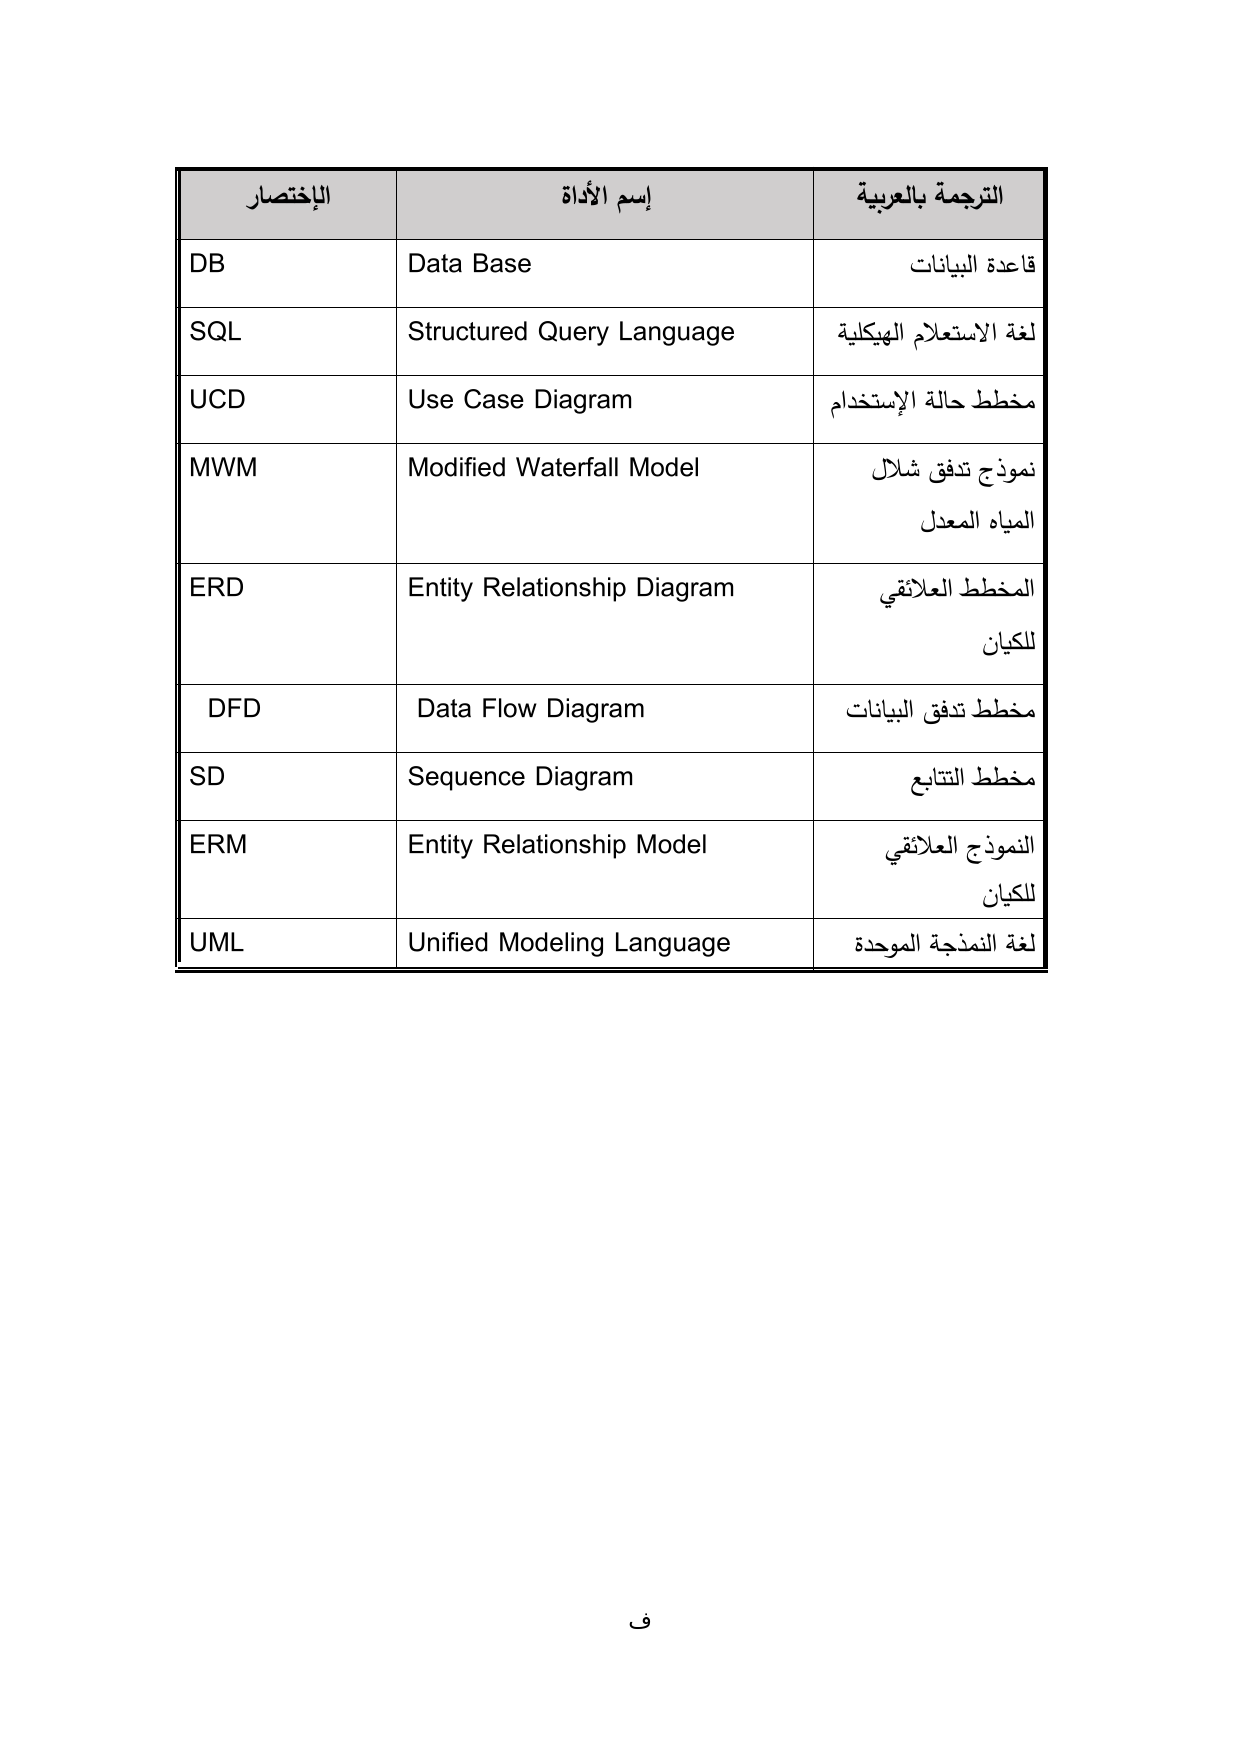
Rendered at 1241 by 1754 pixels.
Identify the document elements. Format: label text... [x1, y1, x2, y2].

table_cell نموذج تدفق شلال المياه المعدل [814, 444, 1043, 563]
table_cell النموذج العلائقي للكيان [814, 821, 1043, 918]
table_cell ERD [181, 564, 396, 684]
table_cell Sequence Diagram [397, 753, 813, 820]
table_cell مخطط تدفق البيانات [814, 685, 1043, 752]
table_header الترجمة بالعربية [814, 171, 1043, 239]
table_cell Structured Query Language [397, 308, 813, 375]
table_cell لغة الاستعلام الهيكلية [814, 308, 1043, 375]
table_cell Data Flow Diagram [397, 685, 813, 752]
table_cell Entity Relationship Model [397, 821, 813, 918]
table_cell Unified Modeling Language [397, 919, 813, 967]
table_cell DFD [181, 685, 396, 752]
table_header إسم الأداة [397, 171, 813, 239]
table_cell مخطط التتابع [814, 753, 1043, 820]
table_cell Entity Relationship Diagram [397, 564, 813, 684]
table_cell Modified Waterfall Model [397, 444, 813, 563]
table_cell MWM [181, 444, 396, 563]
table_cell UML [178, 919, 396, 967]
table_cell مخطط حالة الإستخدام [814, 376, 1043, 443]
table_cell SD [181, 753, 396, 820]
table_cell SQL [181, 308, 396, 375]
table_header الإختصار [181, 171, 396, 239]
table_cell Use Case Diagram [397, 376, 813, 443]
table_cell UCD [181, 376, 396, 443]
table_cell DB [181, 240, 396, 307]
table_cell قاعدة البيانات [814, 240, 1043, 307]
table_cell لغة النمذجة الموحدة [814, 919, 1043, 967]
table_cell Data Base [397, 240, 813, 307]
table_cell المخطط العلائقي للكيان [814, 564, 1043, 684]
table_cell ERM [181, 821, 396, 918]
